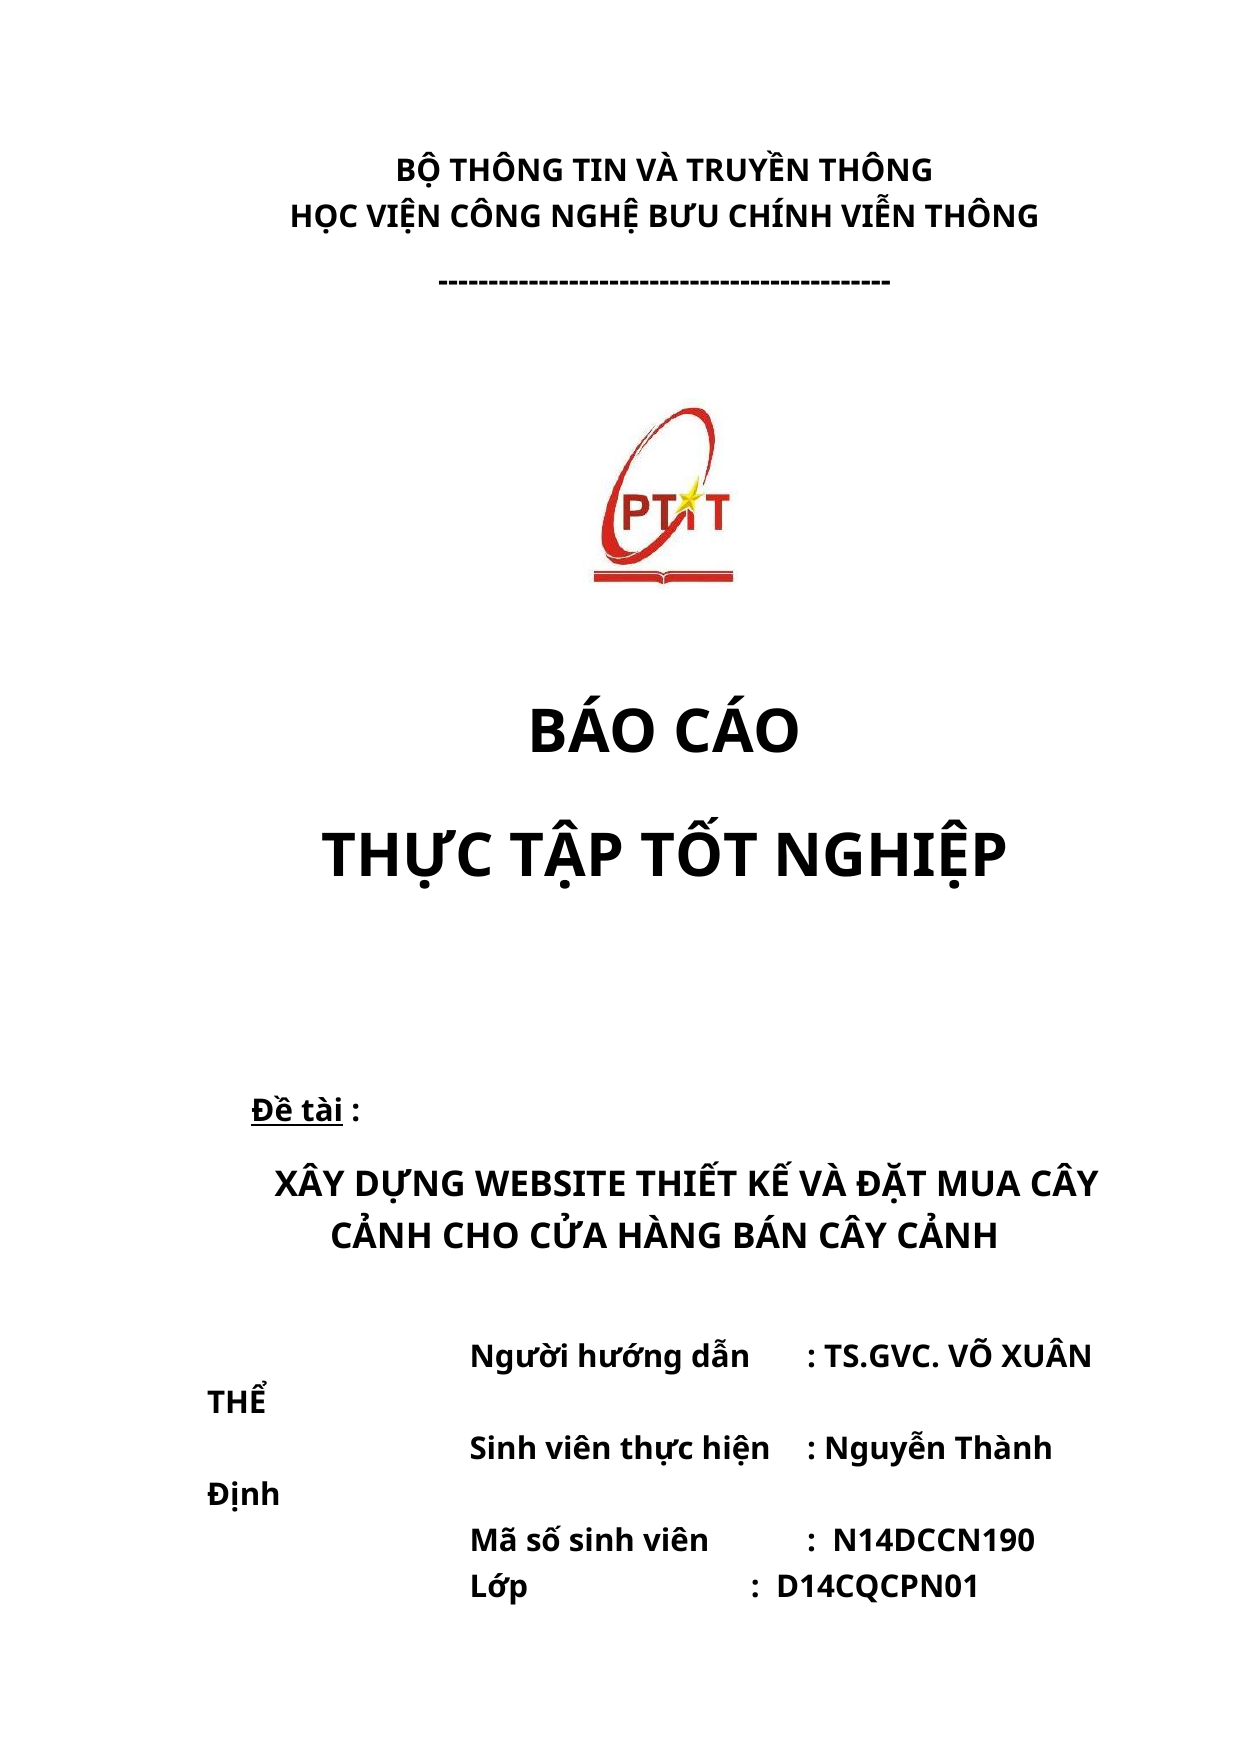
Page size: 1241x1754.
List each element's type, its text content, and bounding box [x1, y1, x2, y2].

text Người hướng dẫn : TS.GVC. VÕ XUÂN THỂ [207, 1334, 1122, 1422]
subtitle THỰC TẬP TỐT NGHIỆP [207, 811, 1122, 894]
text Lớp : D14CQCPN01 [207, 1564, 1122, 1606]
text Đề tài : [207, 1088, 1122, 1131]
subtitle HỌC VIỆN CÔNG NGHỆ BƯU CHÍNH VIỄN THÔNG [207, 194, 1122, 236]
text Sinh viên thực hiện : Nguyễn Thành Định [207, 1426, 1122, 1514]
text BỘ THÔNG TIN VÀ TRUYỀN THÔNG [207, 148, 1122, 190]
picture [566, 398, 763, 594]
subtitle BÁO CÁO [207, 688, 1122, 770]
text XÂY DỰNG WEBSITE THIẾT KẾ VÀ ĐẶT MUA CÂY CẢNH CHO CỬA HÀNG BÁN CÂY CẢNH [207, 1159, 1122, 1259]
text Mã số sinh viên : N14DCCN190 [207, 1518, 1122, 1560]
text --------------------------------------------- [207, 257, 1122, 300]
